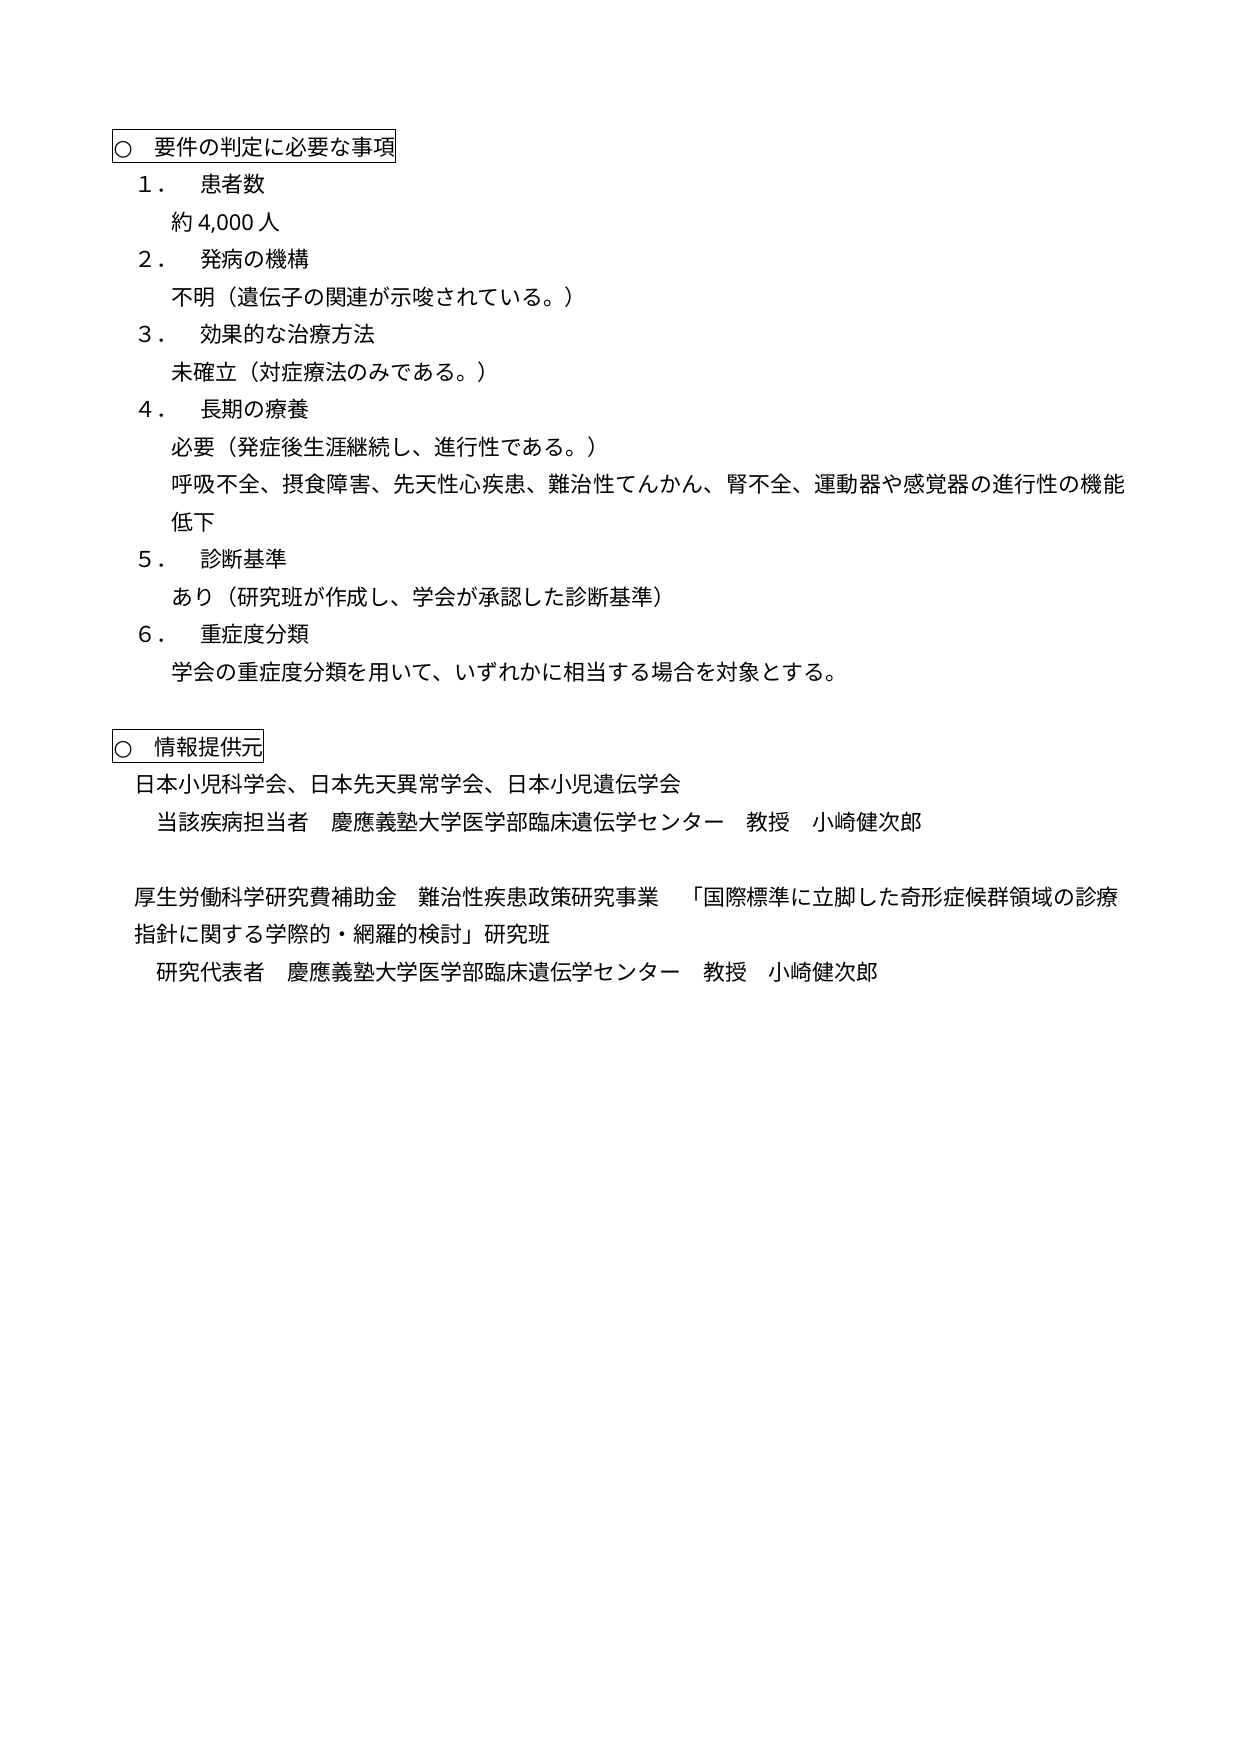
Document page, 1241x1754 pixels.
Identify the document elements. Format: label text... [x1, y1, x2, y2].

list 診断基準 [134, 539, 1128, 577]
text ○ 情報提供元 [112, 727, 1128, 764]
list 効果的な治療方法 [134, 314, 1128, 352]
text 約4,000人 [172, 202, 1128, 239]
text 当該疾病担当者 慶應義塾大学医学部臨床遺伝学センター 教授 小崎健次郎 [134, 802, 1128, 839]
text 研究代表者 慶應義塾大学医学部臨床遺伝学センター 教授 小崎健次郎 [112, 952, 1128, 989]
list 重症度分類 [134, 614, 1128, 652]
list 患者数 [134, 164, 1128, 202]
text 学会の重症度分類を用いて、いずれかに相当する場合を対象とする。 [172, 652, 1128, 689]
text 必要（発症後生涯継続し、進行性である。） 呼吸不全、摂食障害、先天性心疾患、難治性てんかん、腎不全、運動器や感覚器の進行性の機能低下 [172, 427, 1128, 539]
list 長期の療養 [134, 389, 1128, 427]
text 未確立（対症療法のみである。） [172, 352, 1128, 389]
text 厚生労働科学研究費補助金 難治性疾患政策研究事業 「国際標準に立脚した奇形症候群領域の診療指針に関する学際的・網羅的検討」研究班 [134, 877, 1128, 952]
text 日本小児科学会、日本先天異常学会、日本小児遺伝学会 [134, 764, 1128, 802]
text あり（研究班が作成し、学会が承認した診断基準） [172, 577, 1128, 614]
text 不明（遺伝子の関連が示唆されている。） [172, 277, 1128, 314]
text ○ 要件の判定に必要な事項 [112, 127, 1128, 164]
list 発病の機構 [134, 239, 1128, 277]
